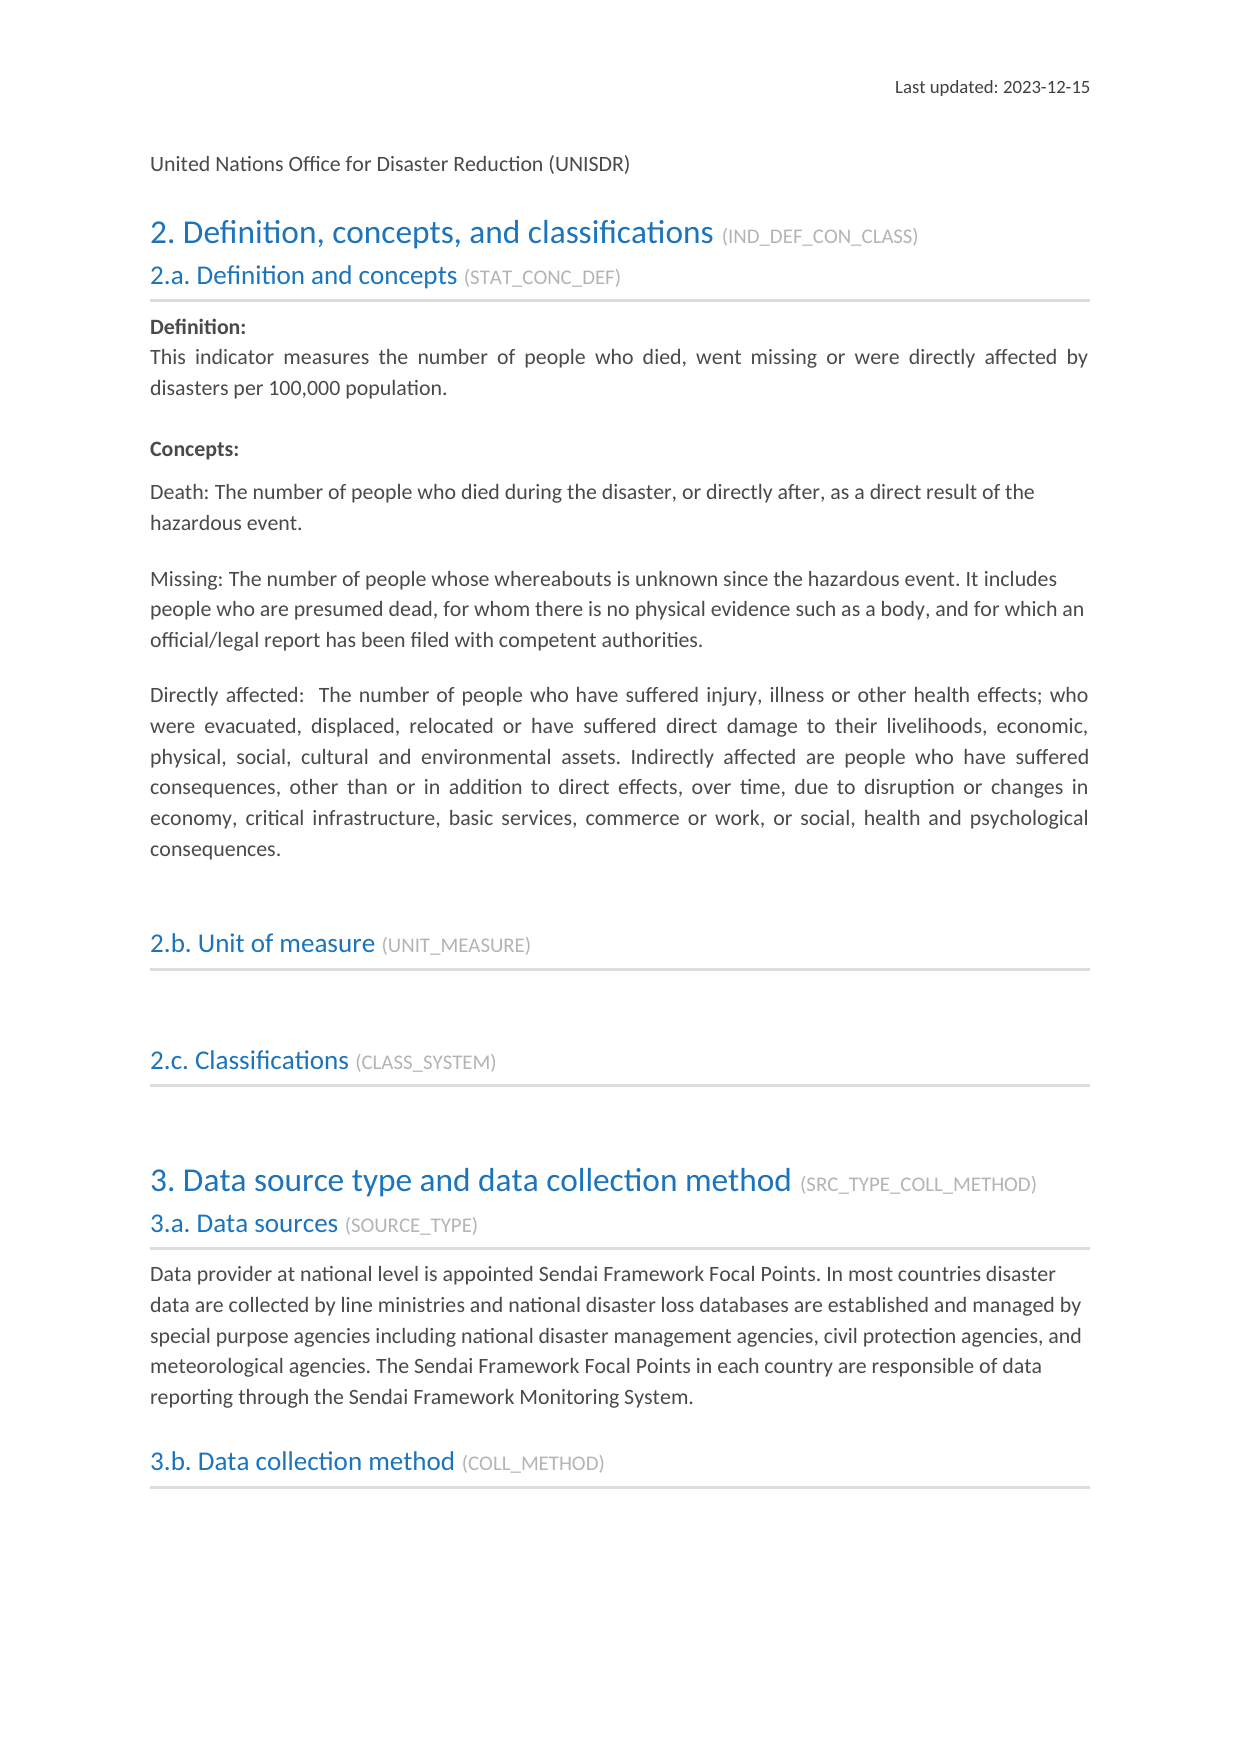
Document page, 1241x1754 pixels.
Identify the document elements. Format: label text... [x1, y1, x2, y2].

text Death: The number of people who died during the disaster, or directly after, as a direct result of the hazardous event. [150, 478, 1090, 536]
text 3.a. Data sources (SOURCE_TYPE) [150, 1206, 1090, 1247]
text This indicator measures the number of people who died, went missing or were directly affected by disasters per 100,000 population. [150, 343, 1090, 401]
text 3.b. Data collection method (COLL_METHOD) [150, 1444, 1090, 1486]
text 2.a. Definition and concepts (STAT_CONC_DEF) [150, 258, 1090, 299]
text 2.c. Classifications (CLASS_SYSTEM) [150, 1043, 1090, 1084]
text 2.b. Unit of measure (UNIT_MEASURE) [150, 927, 1090, 968]
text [150, 150, 1090, 177]
text Concepts: [150, 435, 1090, 462]
text Data provider at national level is appointed Sendai Framework Focal Points. In most countries disaster data are collected by line ministries and national disaster loss databases are established and managed by special purpose agencies including national disaster management agencies, civil protection agencies, and meteorological agencies. The Sendai Framework Focal Points in each country are responsible of data reporting through the Sendai Framework Monitoring System. [150, 1261, 1090, 1410]
text 2. Definition, concepts, and classifications (IND_DEF_CON_CLASS) [150, 211, 1090, 252]
text Missing: The number of people whose whereabouts is unknown since the hazardous event. It includes people who are presumed dead, for whom there is no physical evidence such as a body, and for which an official/legal report has been filed with competent authorities. [150, 565, 1090, 653]
text Definition: [150, 313, 1090, 339]
text Directly affected: The number of people who have suffered injury, illness or other health effects; who were evacuated, displaced, relocated or have suffered direct damage to their livelihoods, economic, physical, social, cultural and environmental assets. Indirectly affected are people who have suffered consequences, other than or in addition to direct effects, over time, due to disruption or changes in economy, critical infrastructure, basic services, commerce or work, or social, health and psychological consequences. [150, 682, 1090, 861]
text 3. Data source type and data collection method (SRC_TYPE_COLL_METHOD) [150, 1159, 1090, 1200]
